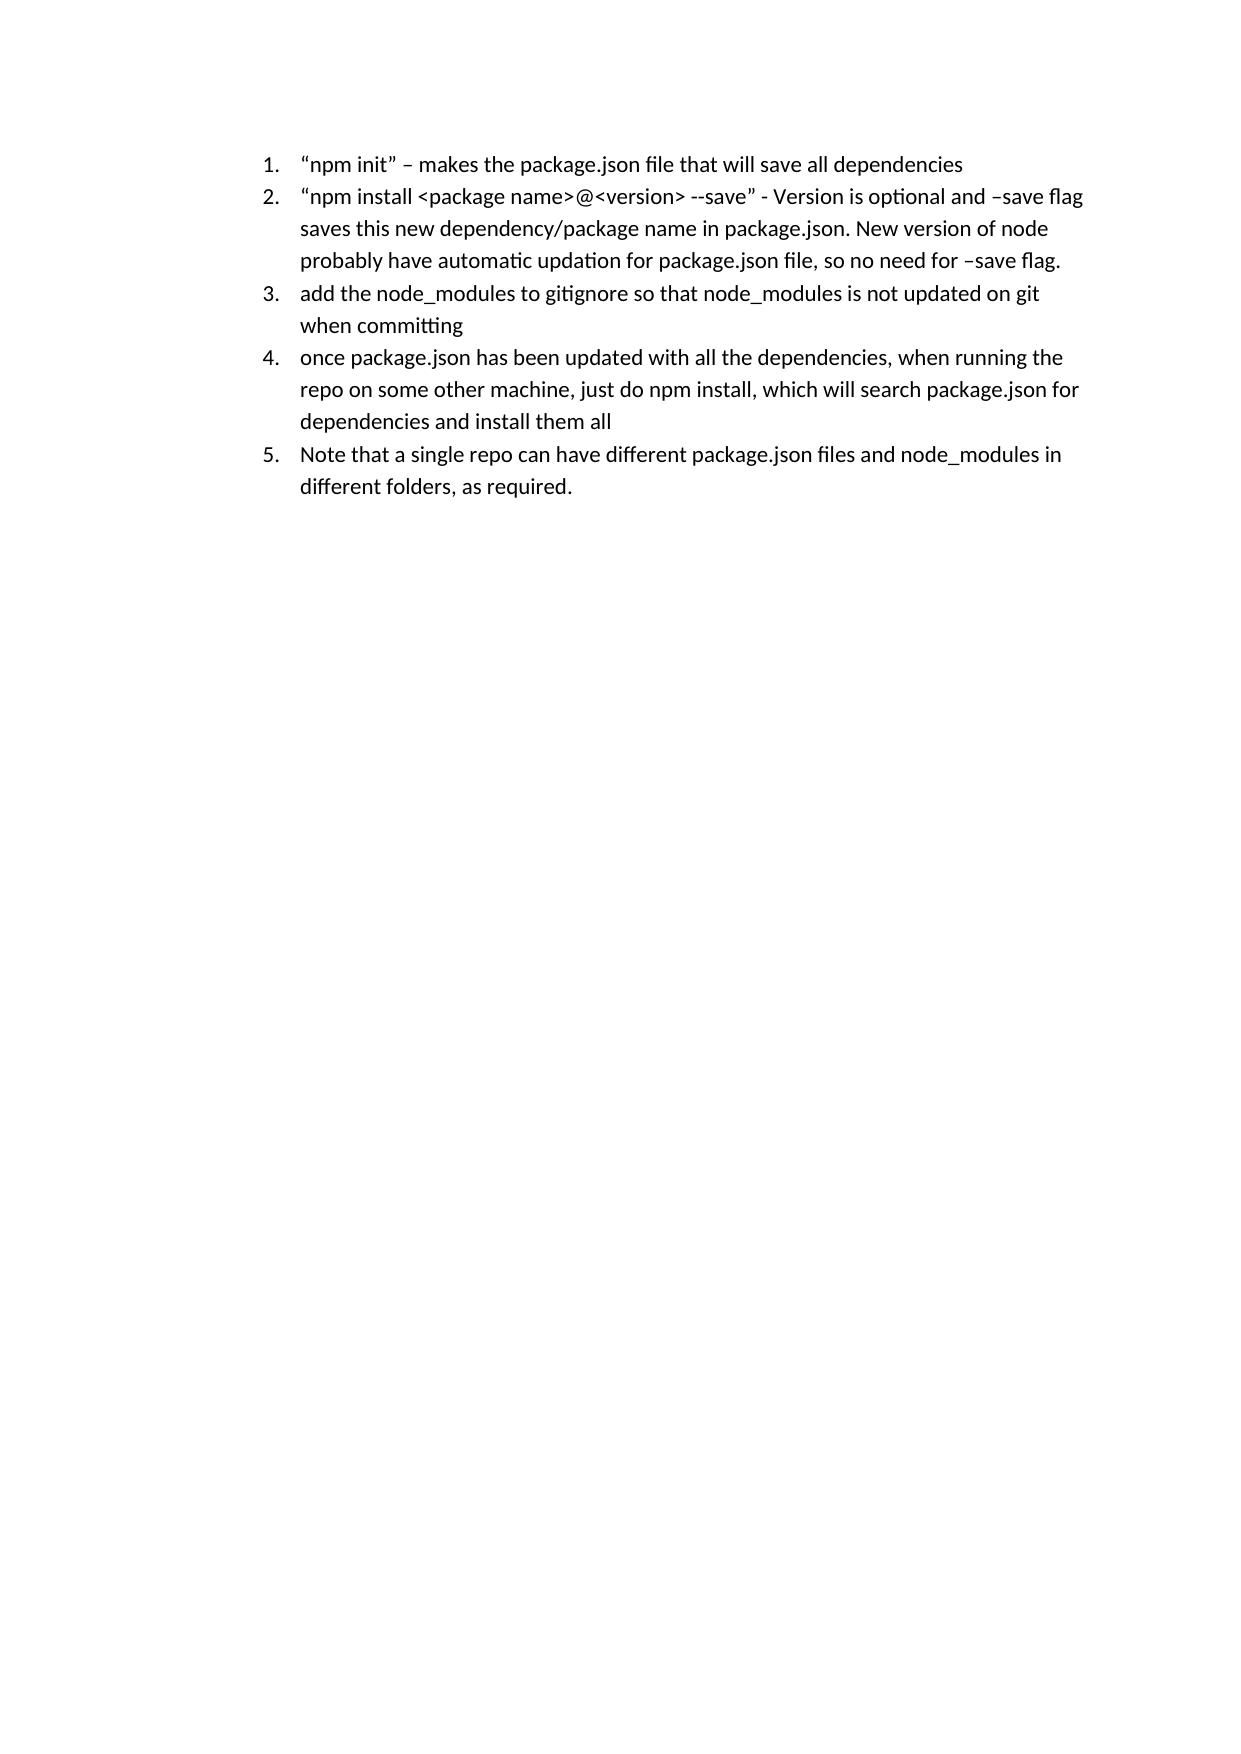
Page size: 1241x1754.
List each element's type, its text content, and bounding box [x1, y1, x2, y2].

list “npm install <package name>@<version> --save” - Version is optional and –save flag saves this new dependency/package name in package.json. New version of node probably have automatic updation for package.json file, so no need for –save flag. [262, 182, 1090, 274]
list once package.json has been updated with all the dependencies, when running the repo on some other machine, just do npm install, which will search package.json for dependencies and install them all [262, 343, 1090, 436]
list Note that a single repo can have different package.json files and node_modules in different folders, as required. [262, 440, 1090, 500]
list “npm init” – makes the package.json file that will save all dependencies [262, 150, 1090, 178]
list add the node_modules to gitignore so that node_modules is not updated on git when committing [262, 279, 1090, 339]
